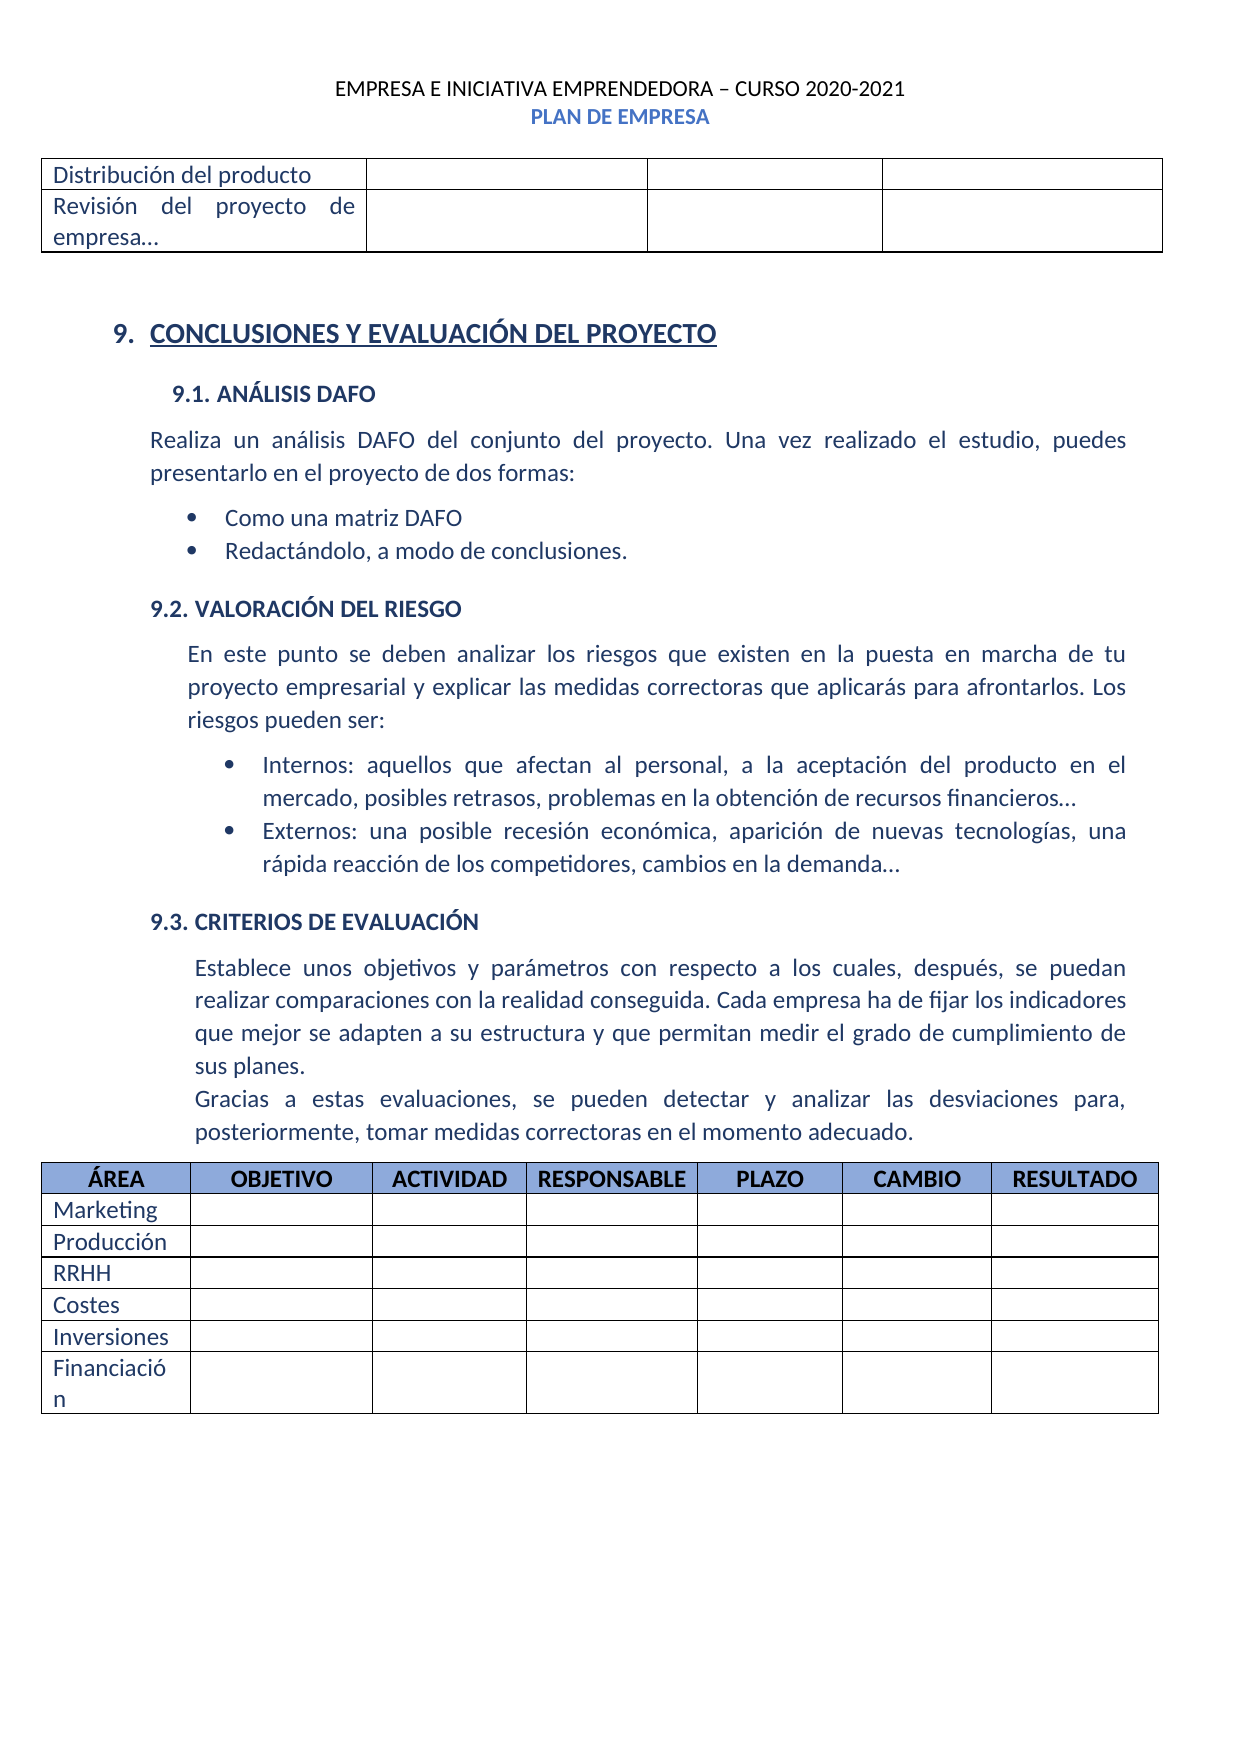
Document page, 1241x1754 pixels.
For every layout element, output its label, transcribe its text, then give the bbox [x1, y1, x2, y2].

table_header RESPONSABLE [527, 1163, 697, 1193]
table_cell [373, 1289, 526, 1319]
text Realiza un análisis DAFO del conjunto del proyecto. Una vez realizado el estudio, puedes presentarlo en el proyecto de dos formas: [150, 424, 1128, 487]
text En este punto se deben analizar los riesgos que existen en la puesta en marcha de tu proyecto empresarial y explicar las medidas correctoras que aplicarás para afrontarlos. Los riesgos pueden ser: [187, 638, 1128, 735]
table_cell [698, 1289, 842, 1319]
table_cell [992, 1226, 1158, 1256]
table_cell [698, 1194, 842, 1225]
table_cell [992, 1258, 1158, 1288]
table_cell Financiación [42, 1352, 190, 1413]
table_cell [843, 1321, 991, 1351]
table_cell [843, 1194, 991, 1225]
table_cell [648, 190, 882, 251]
table_cell RRHH [42, 1258, 190, 1288]
table_cell [992, 1289, 1158, 1319]
table_cell Inversiones [42, 1321, 190, 1351]
table_cell [992, 1352, 1158, 1413]
table_cell [883, 190, 1162, 251]
table_cell [373, 1352, 526, 1413]
table_cell [191, 1352, 372, 1413]
table_cell [367, 190, 647, 251]
table_cell Distribución del producto [42, 159, 366, 189]
list Establece unos objetivos y parámetros con respecto a los cuales, después, se puedan realizar comparaciones con la realidad conseguida. Cada empresa ha de fijar los indicadores que mejor se adapten a su estructura y que permitan medir el grado de cumplimiento de sus planes. [194, 952, 1128, 1081]
table_cell [843, 1352, 991, 1413]
table_cell [527, 1226, 697, 1256]
table_cell [191, 1289, 372, 1319]
list CRITERIOS DE EVALUACIÓN [150, 906, 1128, 937]
table_cell Revisión del proyecto de empresa… [42, 190, 366, 251]
table_cell [373, 1321, 526, 1351]
table_header ACTIVIDAD [373, 1163, 526, 1193]
list Internos: aquellos que afectan al personal, a la aceptación del producto en el mercado, posibles retrasos, problemas en la obtención de recursos financieros… [225, 750, 1128, 813]
table_cell [843, 1226, 991, 1256]
table_cell [191, 1258, 372, 1288]
list VALORACIÓN DEL RIESGO [150, 593, 1128, 623]
table_cell [191, 1226, 372, 1256]
table_cell [373, 1194, 526, 1225]
table_cell [191, 1194, 372, 1225]
table_cell [648, 159, 882, 189]
table_cell [883, 159, 1162, 189]
table_cell [367, 159, 647, 189]
table_cell [698, 1226, 842, 1256]
list Redactándolo, a modo de conclusiones. [187, 535, 1128, 566]
table_cell [527, 1258, 697, 1288]
table_header ÁREA [42, 1163, 190, 1193]
table_cell Producción [42, 1226, 190, 1256]
list Gracias a estas evaluaciones, se pueden detectar y analizar las desviaciones para, posteriormente, tomar medidas correctoras en el momento adecuado. [194, 1083, 1128, 1147]
table_cell [191, 1321, 372, 1351]
table_cell [527, 1321, 697, 1351]
table_cell [992, 1321, 1158, 1351]
table_header RESULTADO [992, 1163, 1158, 1193]
table_cell [373, 1226, 526, 1256]
list ANÁLISIS DAFO [172, 378, 1128, 409]
table_cell [527, 1194, 697, 1225]
table_cell [527, 1352, 697, 1413]
table_cell [698, 1321, 842, 1351]
table_cell [527, 1289, 697, 1319]
table_cell [843, 1289, 991, 1319]
table_cell [698, 1258, 842, 1288]
list Externos: una posible recesión económica, aparición de nuevas tecnologías, una rápida reacción de los competidores, cambios en la demanda… [225, 816, 1128, 879]
table_cell [698, 1352, 842, 1413]
table_header OBJETIVO [191, 1163, 372, 1193]
table_cell [843, 1258, 991, 1288]
list Como una matriz DAFO [187, 502, 1128, 533]
table_header CAMBIO [843, 1163, 991, 1193]
table_header PLAZO [698, 1163, 842, 1193]
table_cell Marketing [42, 1194, 190, 1225]
table_cell Costes [42, 1289, 190, 1319]
table_cell [373, 1258, 526, 1288]
list CONCLUSIONES Y EVALUACIÓN DEL PROYECTO [112, 315, 1128, 351]
table_cell [992, 1194, 1158, 1225]
